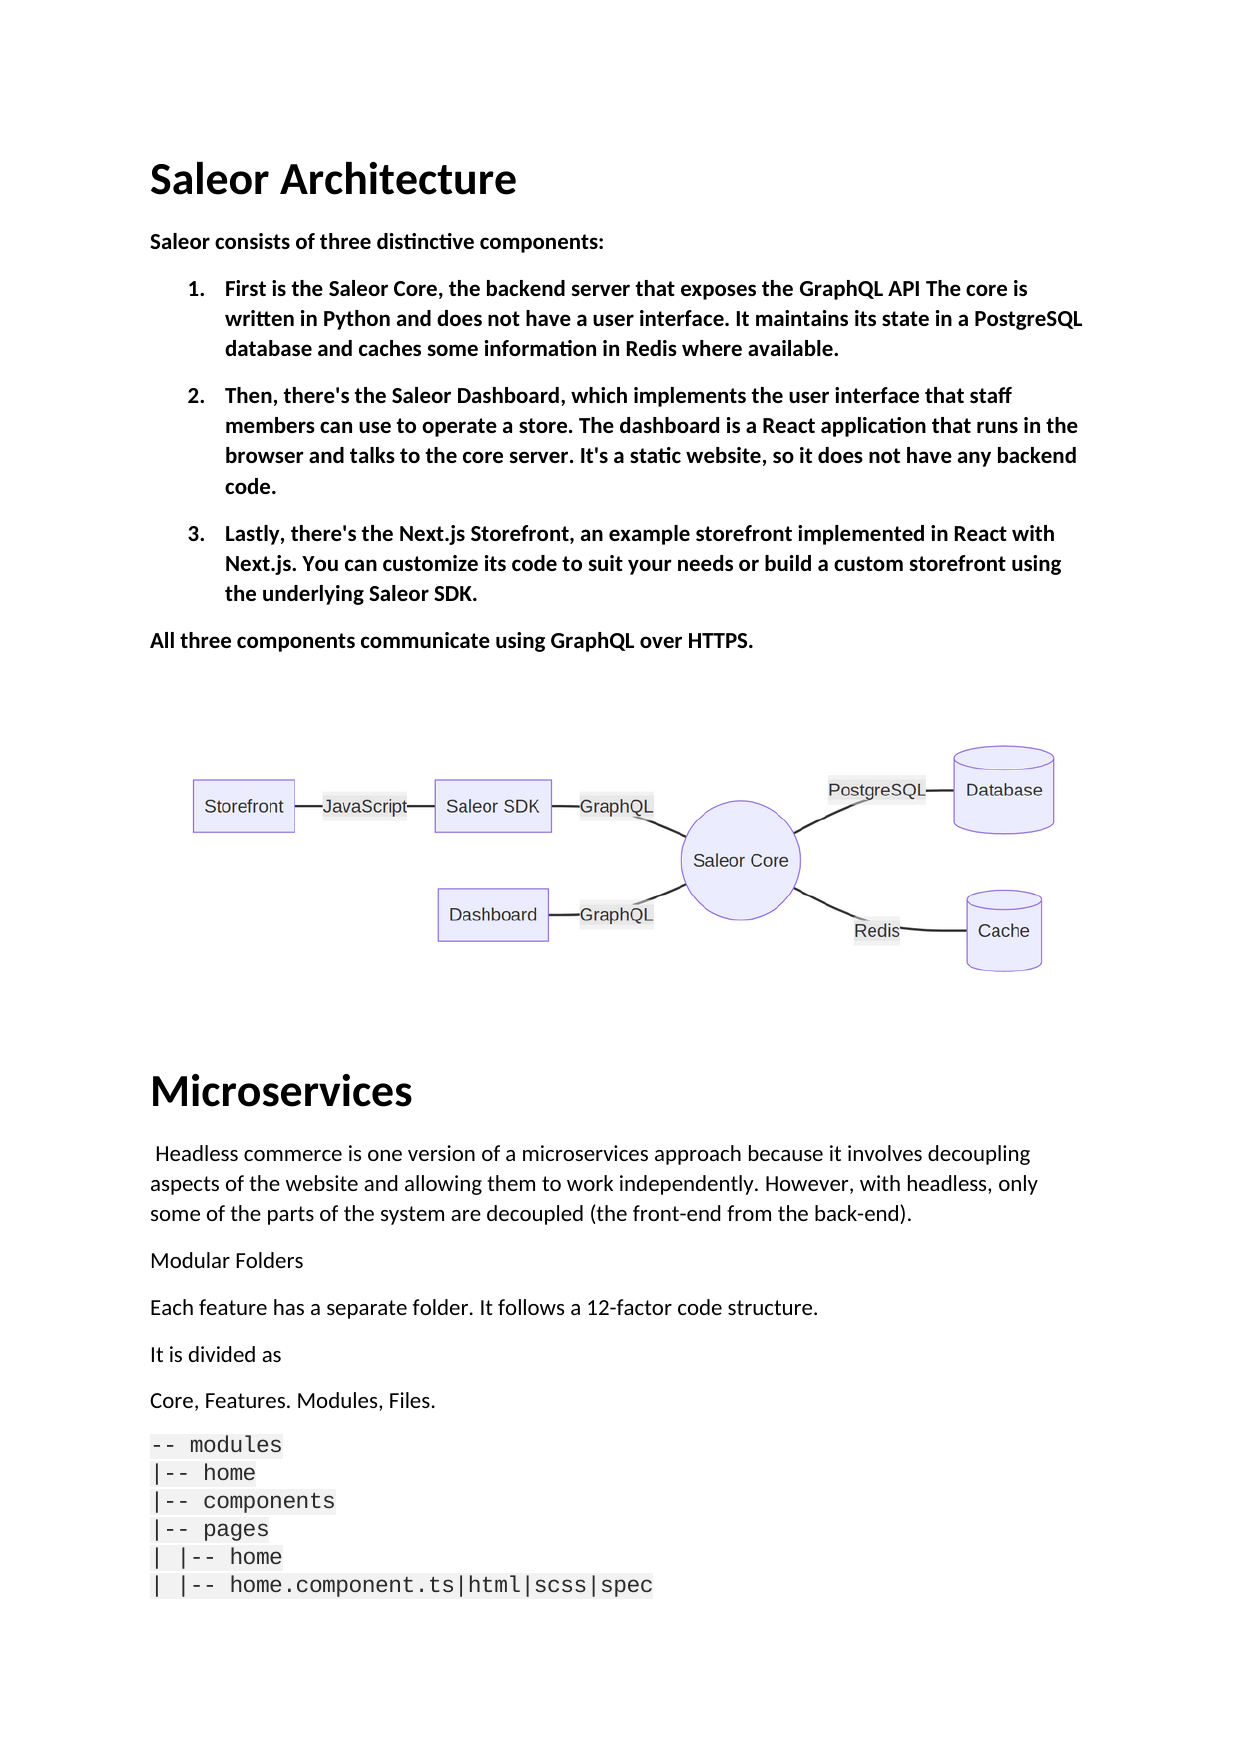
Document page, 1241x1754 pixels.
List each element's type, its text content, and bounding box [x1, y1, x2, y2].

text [150, 1433, 1090, 1599]
text It is divided as [150, 1340, 1090, 1368]
text All three components communicate using GraphQL over HTTPS. [150, 626, 1090, 654]
list Lastly, there's the Next.js Storefront, an example storefront implemented in React with Next.js. You can customize its code to suit your needs or build a custom storefront using the underlying Saleor SDK. [187, 519, 1090, 607]
text Headless commerce is one version of a microservices approach because it involves decoupling aspects of the website and allowing them to work independently. However, with headless, only some of the parts of the system are decoupled (the front-end from the back-end). [150, 1139, 1090, 1227]
text Modular Folders [150, 1246, 1090, 1274]
picture [150, 719, 1091, 996]
text Each feature has a separate folder. It follows a 12-factor code structure. [150, 1293, 1090, 1321]
text Microservices [150, 1062, 1090, 1118]
list First is the Saleor Core, the backend server that exposes the GraphQL API The core is written in Python and does not have a user interface. It maintains its state in a PostgreSQL database and caches some information in Redis where available. [187, 274, 1090, 362]
list Then, there's the Saleor Dashboard, which implements the user interface that staff members can use to operate a store. The dashboard is a React application that runs in the browser and talks to the core server. It's a static website, so it does not have any backend code. [187, 381, 1090, 500]
text Saleor Architecture [150, 150, 1090, 206]
text Core, Features. Modules, Files. [150, 1387, 1090, 1414]
text Saleor consists of three distinctive components: [150, 227, 1090, 255]
